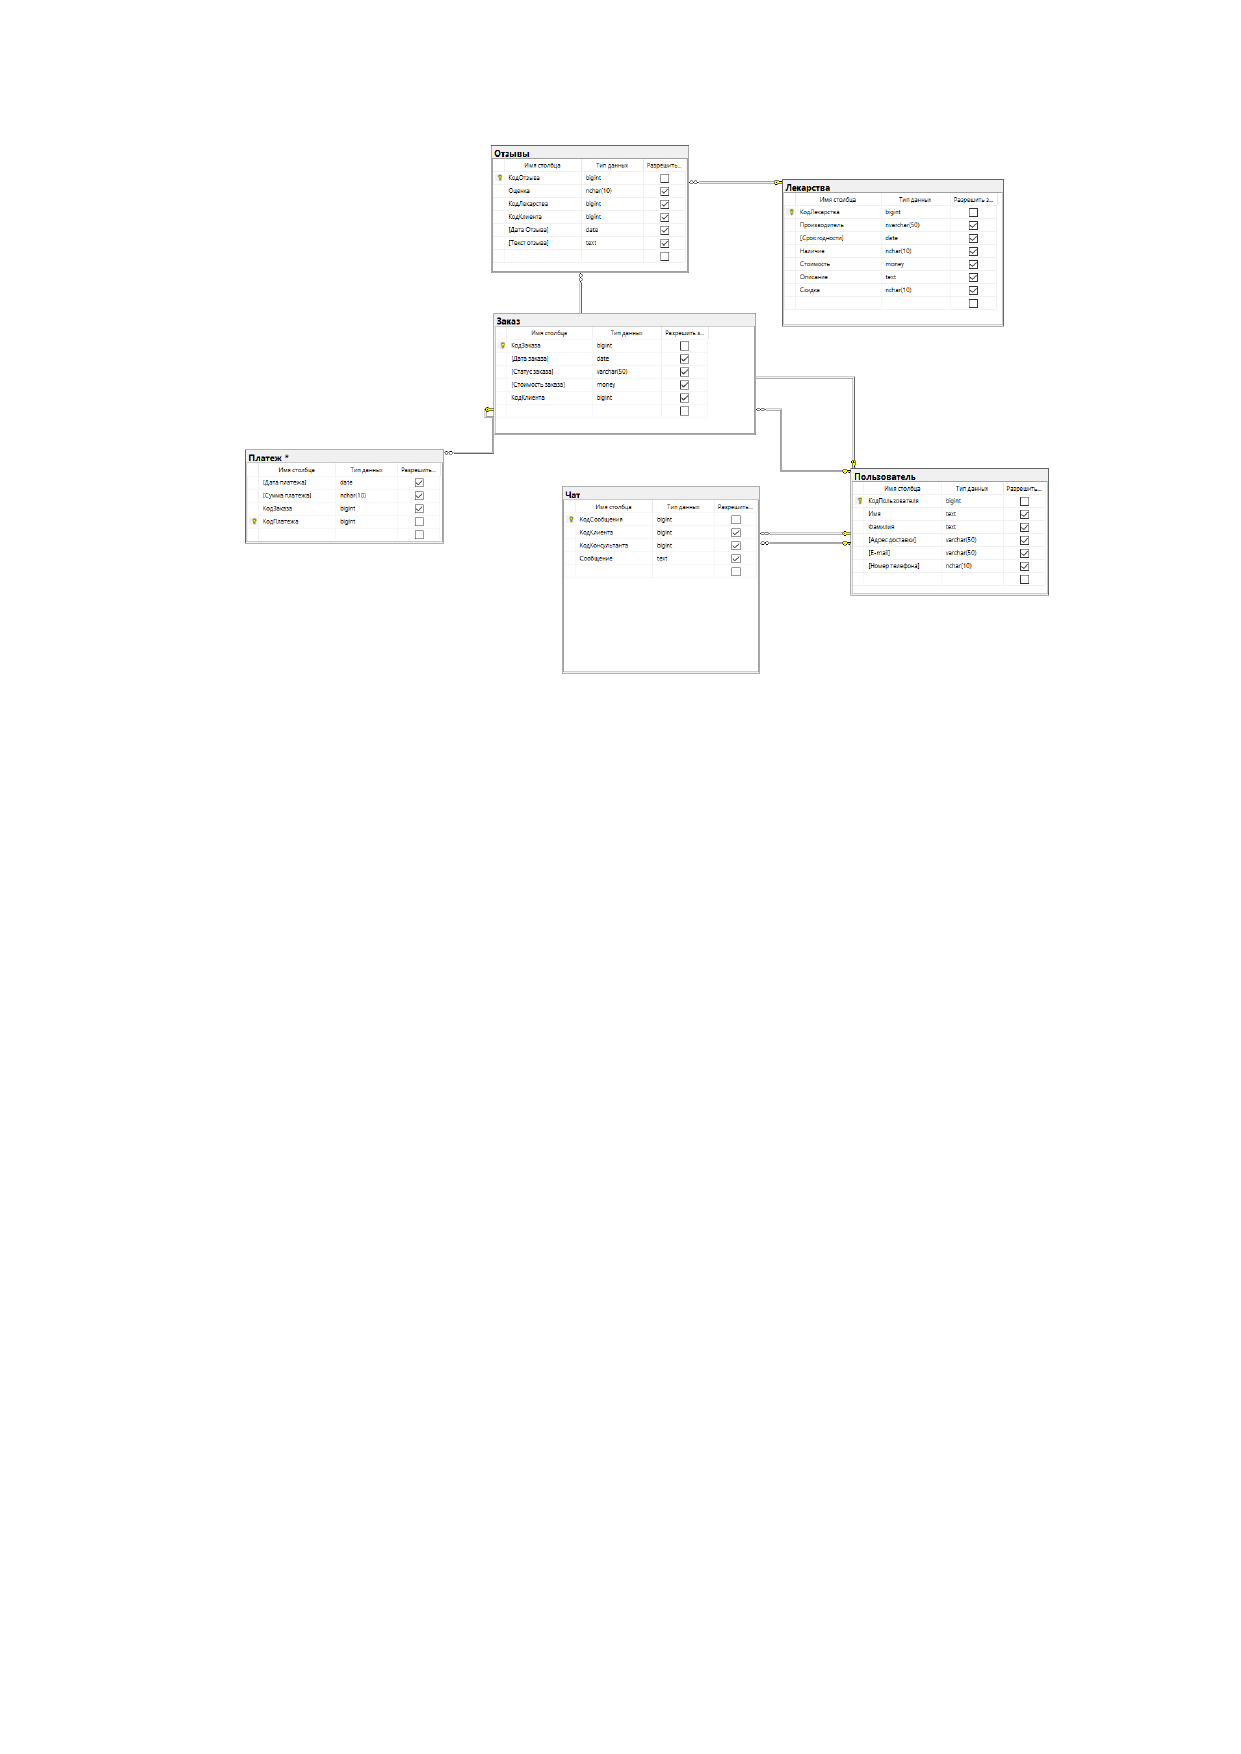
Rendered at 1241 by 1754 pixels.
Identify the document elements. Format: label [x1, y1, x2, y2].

picture [177, 118, 1152, 693]
